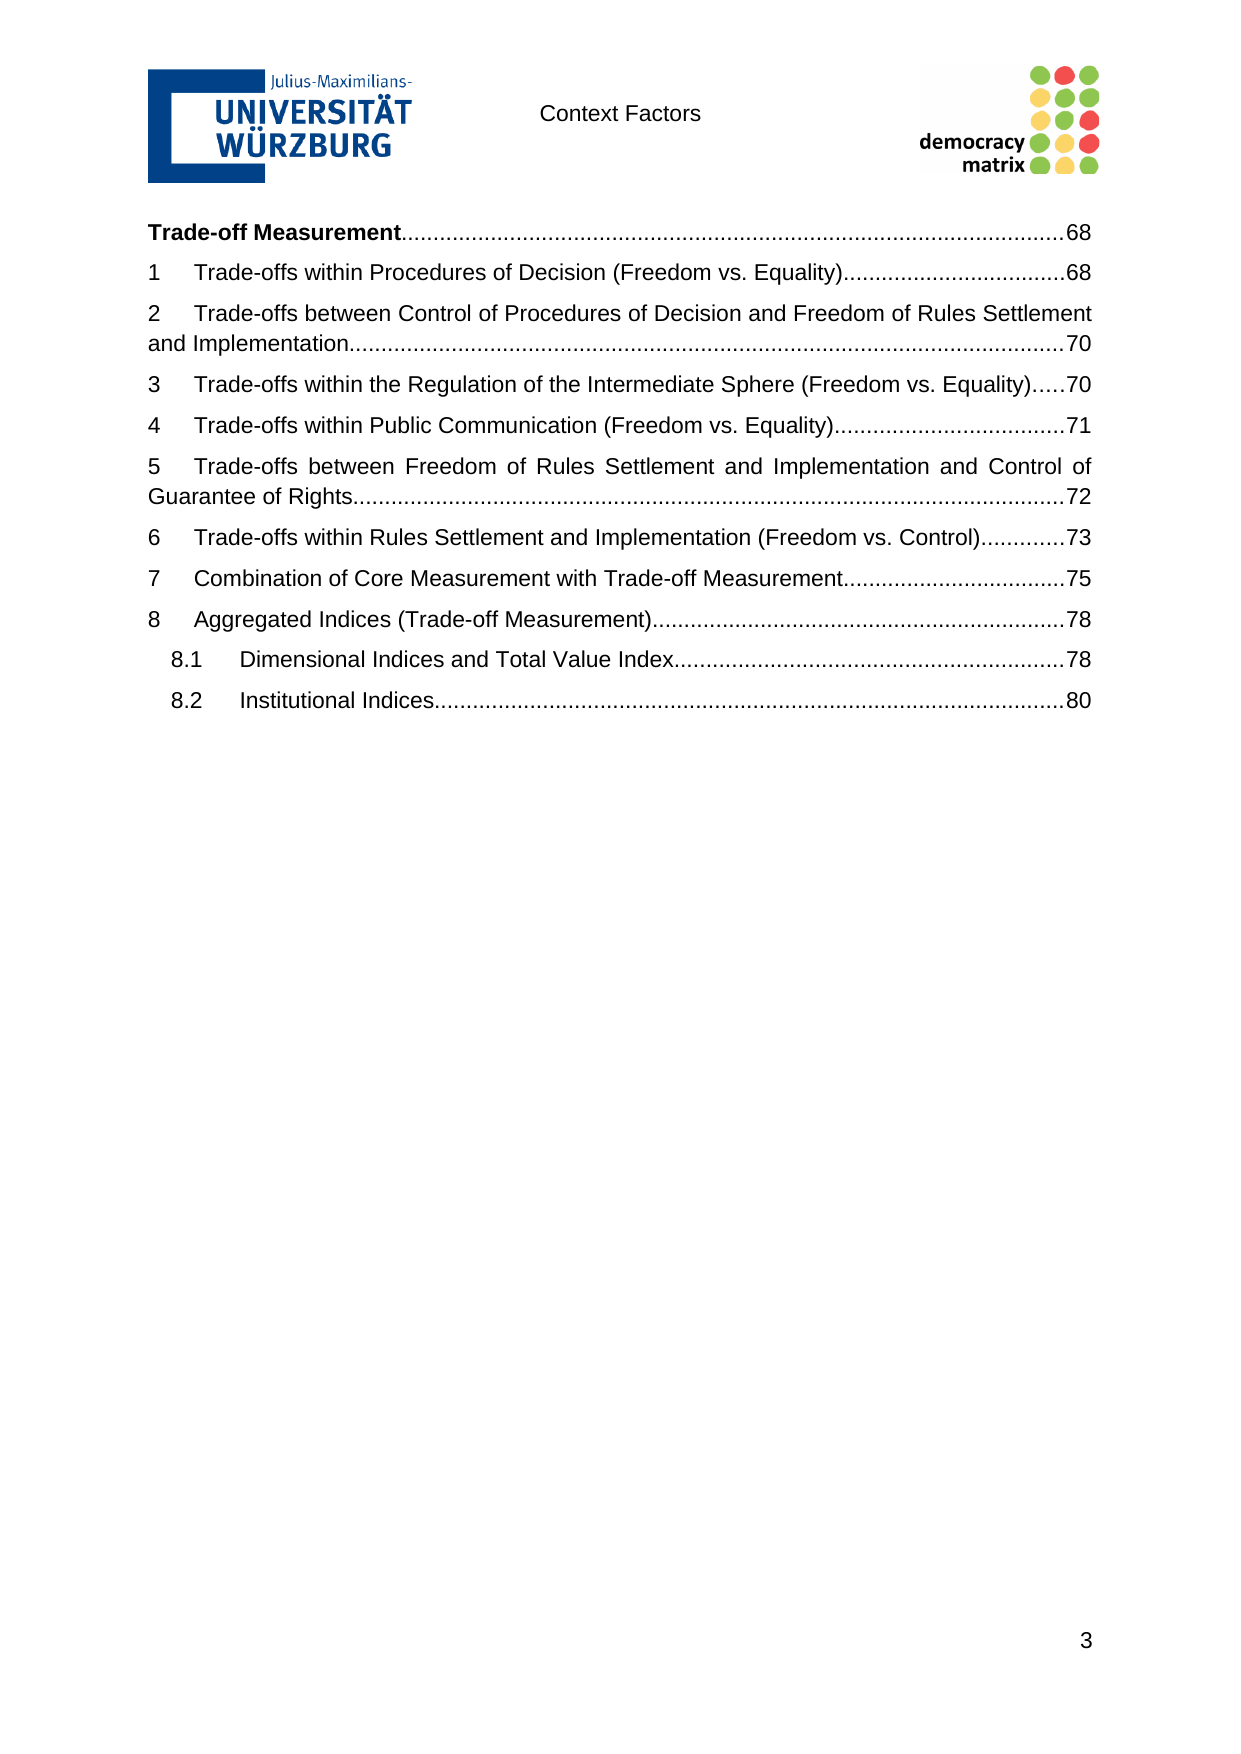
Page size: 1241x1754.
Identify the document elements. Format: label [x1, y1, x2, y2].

picture [147, 69, 417, 183]
picture [918, 63, 1100, 173]
